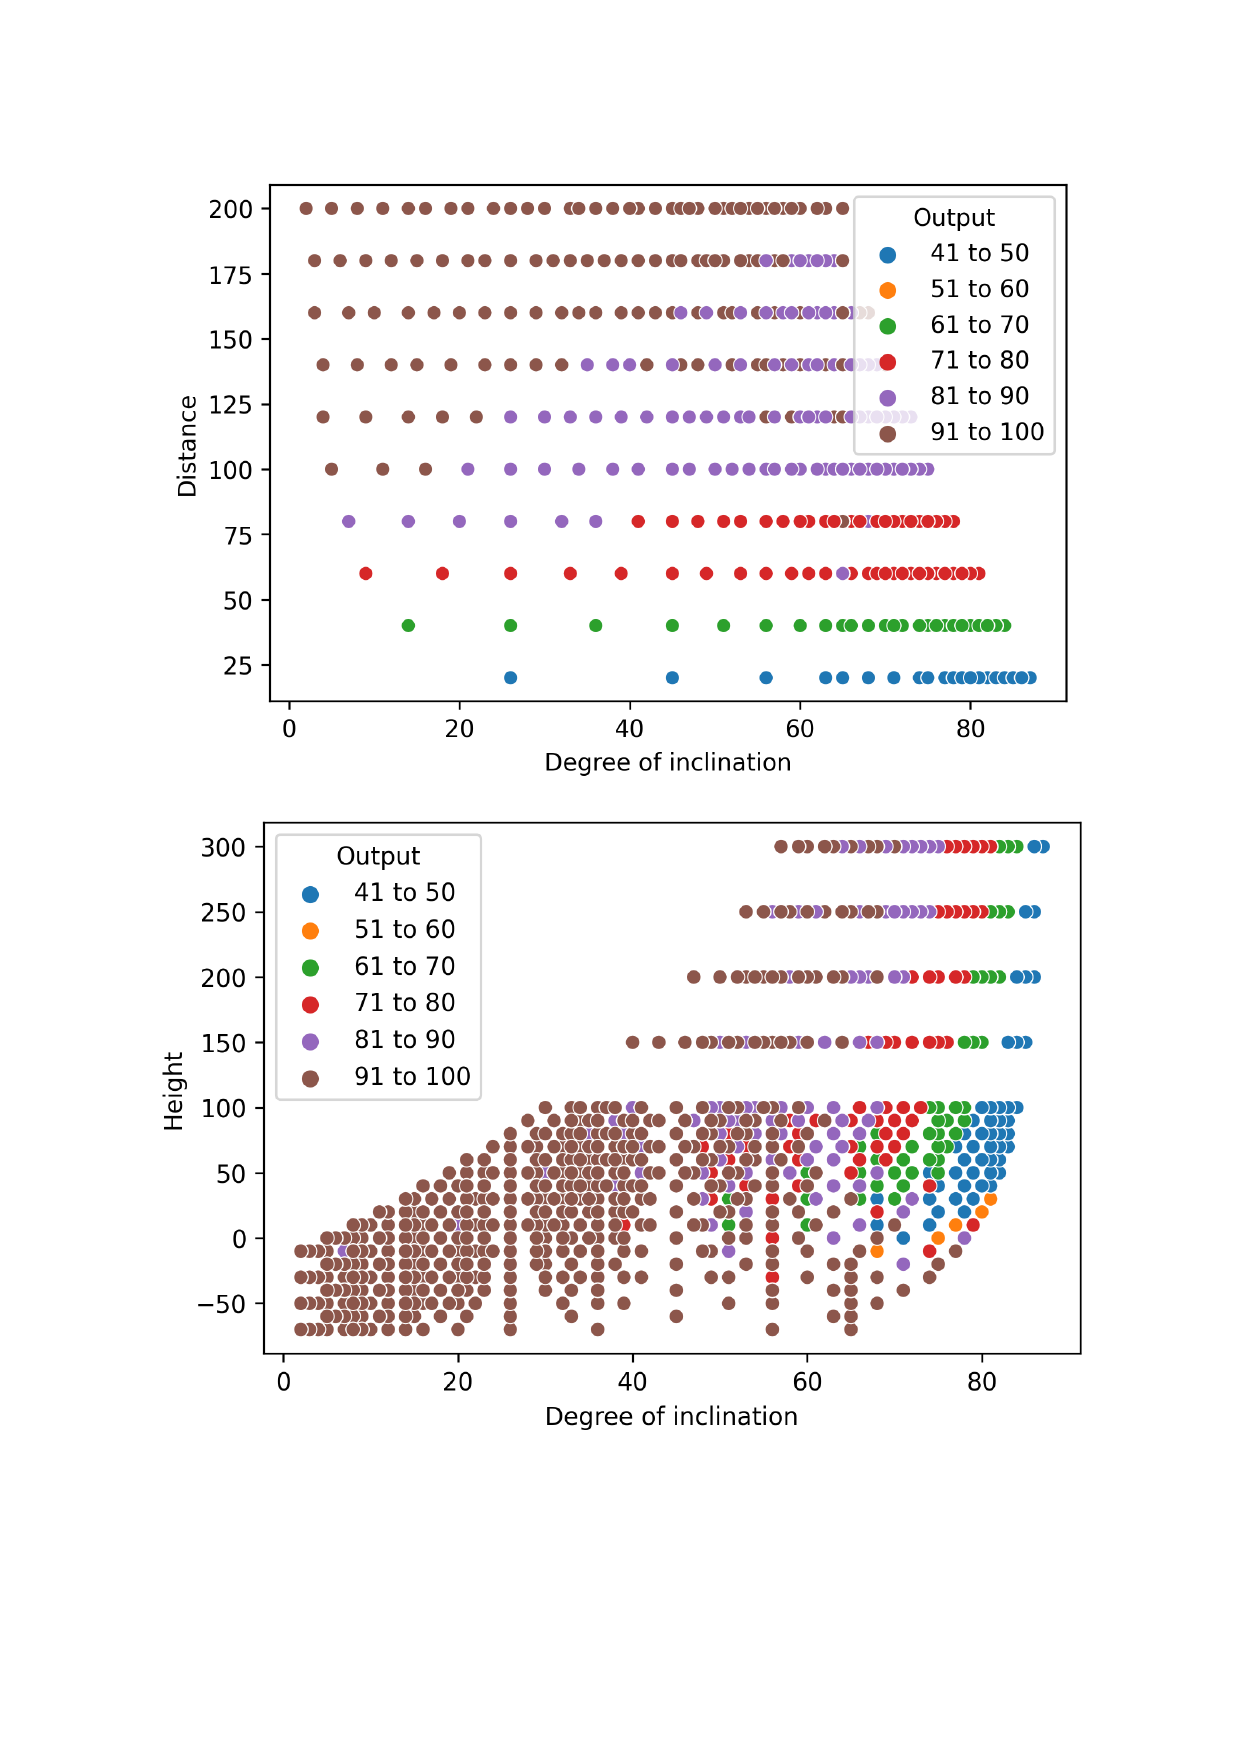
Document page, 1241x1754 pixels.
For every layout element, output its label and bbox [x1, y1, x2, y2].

picture [157, 168, 1083, 792]
picture [143, 805, 1097, 1447]
